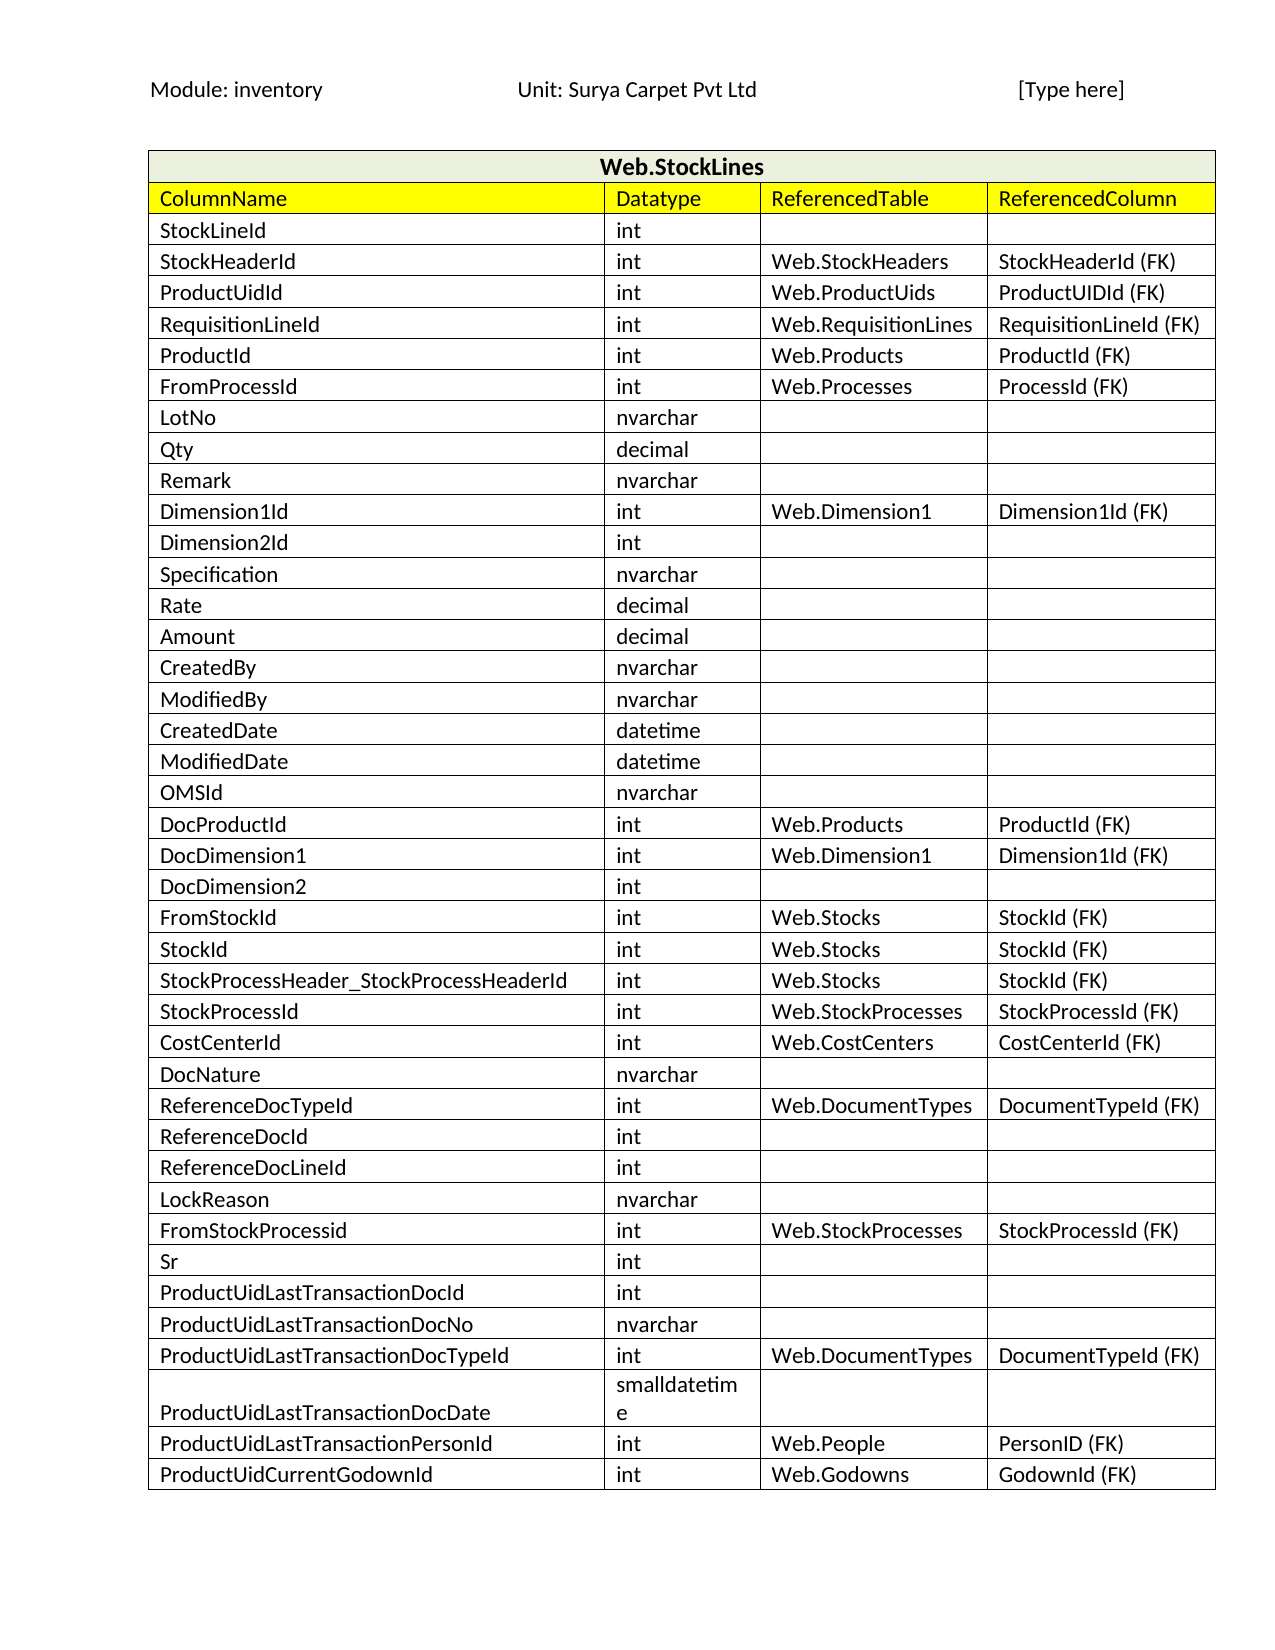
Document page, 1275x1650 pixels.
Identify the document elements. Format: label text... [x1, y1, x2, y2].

table_cell RequisitionLineId (FK) [988, 308, 1215, 338]
table_cell ProductUidLastTransactionDocDate [149, 1370, 604, 1426]
table_cell nvarchar [605, 1183, 760, 1213]
table_cell [988, 433, 1215, 463]
table_cell ReferencedColumn [988, 183, 1215, 213]
table_cell int [605, 1276, 760, 1307]
table_cell [988, 464, 1215, 494]
table_cell int [605, 1151, 760, 1182]
table_cell [761, 589, 987, 619]
table_cell [761, 620, 987, 650]
table_cell Dimension1Id [149, 495, 604, 525]
table_cell int [605, 995, 760, 1025]
table_cell int [605, 370, 760, 400]
table_cell StockProcessId (FK) [988, 995, 1215, 1025]
table_cell [761, 1308, 987, 1338]
table_cell Amount [149, 620, 604, 650]
table_cell [761, 1120, 987, 1150]
table_cell Web.RequisitionLines [761, 308, 987, 338]
table_cell int [605, 1089, 760, 1119]
table_cell Web.DocumentTypes [761, 1089, 987, 1119]
table_cell ProductId (FK) [988, 339, 1215, 369]
table_cell Dimension1Id (FK) [988, 495, 1215, 525]
table_cell nvarchar [605, 464, 760, 494]
table_cell Web.CostCenters [761, 1026, 987, 1057]
table_cell Web.Godowns [761, 1459, 987, 1489]
table_cell StockHeaderId (FK) [988, 245, 1215, 275]
table_cell [761, 1370, 987, 1426]
table_cell [988, 714, 1215, 744]
table_cell int [605, 964, 760, 994]
table_cell datetime [605, 745, 760, 775]
table_cell StockId (FK) [988, 901, 1215, 932]
table_cell [988, 1151, 1215, 1182]
table_cell [988, 1276, 1215, 1307]
table_cell [988, 401, 1215, 432]
table_cell Specification [149, 558, 604, 588]
table_cell FromStockProcessid [149, 1214, 604, 1244]
table_cell [988, 776, 1215, 807]
table_cell [761, 433, 987, 463]
table_cell Web.StockHeaders [761, 245, 987, 275]
table_cell StockId [149, 933, 604, 963]
table_cell nvarchar [605, 776, 760, 807]
table_cell ReferencedTable [761, 183, 987, 213]
table_cell StockLineId [149, 214, 604, 244]
table_cell LockReason [149, 1183, 604, 1213]
table_cell nvarchar [605, 651, 760, 682]
table_cell CostCenterId (FK) [988, 1026, 1215, 1057]
table_cell int [605, 870, 760, 900]
table_cell int [605, 1427, 760, 1457]
table_cell ProductUidLastTransactionPersonId [149, 1427, 604, 1457]
table_cell int [605, 901, 760, 932]
table_cell Web.Stocks [761, 933, 987, 963]
table_cell DocDimension2 [149, 870, 604, 900]
table_cell [988, 620, 1215, 650]
table_cell ProductUidLastTransactionDocNo [149, 1308, 604, 1338]
table_cell Web.Processes [761, 370, 987, 400]
table_cell DocumentTypeId (FK) [988, 1339, 1215, 1369]
table_cell StockHeaderId [149, 245, 604, 275]
table_cell Web.DocumentTypes [761, 1339, 987, 1369]
table_cell StockProcessHeader_StockProcessHeaderId [149, 964, 604, 994]
table_cell [988, 1308, 1215, 1338]
table_cell [761, 401, 987, 432]
table_cell FromStockId [149, 901, 604, 932]
table_cell ProductId (FK) [988, 808, 1215, 838]
table_cell OMSId [149, 776, 604, 807]
table_cell nvarchar [605, 683, 760, 713]
table_cell [988, 745, 1215, 775]
table_cell [761, 1245, 987, 1275]
table_cell int [605, 276, 760, 307]
table_cell int [605, 245, 760, 275]
table_cell int [605, 1245, 760, 1275]
table_cell ReferenceDocId [149, 1120, 604, 1150]
table_cell Remark [149, 464, 604, 494]
table_cell [761, 683, 987, 713]
table_cell [761, 526, 987, 557]
table_cell Qty [149, 433, 604, 463]
table_cell nvarchar [605, 558, 760, 588]
table_cell [988, 1120, 1215, 1150]
table_cell Web.Stocks [761, 901, 987, 932]
table_cell Web.Stocks [761, 964, 987, 994]
table_cell int [605, 933, 760, 963]
table_cell CreatedDate [149, 714, 604, 744]
table_cell [761, 1183, 987, 1213]
table_cell Web.StockProcesses [761, 995, 987, 1025]
table_cell Dimension1Id (FK) [988, 839, 1215, 869]
table_cell [988, 651, 1215, 682]
table_cell int [605, 1026, 760, 1057]
table_cell Web.Products [761, 339, 987, 369]
table_cell int [605, 526, 760, 557]
table_cell RequisitionLineId [149, 308, 604, 338]
table_cell ReferenceDocTypeId [149, 1089, 604, 1119]
table_cell StockProcessId (FK) [988, 1214, 1215, 1244]
table_cell ModifiedDate [149, 745, 604, 775]
table_cell ProcessId (FK) [988, 370, 1215, 400]
table_cell ProductUidId [149, 276, 604, 307]
table_cell int [605, 839, 760, 869]
table_cell ReferenceDocLineId [149, 1151, 604, 1182]
table_cell [761, 214, 987, 244]
table_cell [761, 464, 987, 494]
table_cell ProductUidLastTransactionDocTypeId [149, 1339, 604, 1369]
table_cell [988, 1370, 1215, 1426]
table_cell Sr [149, 1245, 604, 1275]
table_cell Datatype [605, 183, 760, 213]
table_cell nvarchar [605, 1058, 760, 1088]
table_cell ColumnName [149, 183, 604, 213]
table_cell DocProductId [149, 808, 604, 838]
table_cell nvarchar [605, 401, 760, 432]
table_cell CreatedBy [149, 651, 604, 682]
table_cell [988, 870, 1215, 900]
table_cell datetime [605, 714, 760, 744]
table_cell [761, 776, 987, 807]
table_cell decimal [605, 620, 760, 650]
table_cell nvarchar [605, 1308, 760, 1338]
table_cell Dimension2Id [149, 526, 604, 557]
table_cell [761, 558, 987, 588]
table_cell Web.StockProcesses [761, 1214, 987, 1244]
table_cell int [605, 1459, 760, 1489]
table_cell int [605, 808, 760, 838]
table_cell decimal [605, 433, 760, 463]
table_cell int [605, 495, 760, 525]
table_cell ProductUIDId (FK) [988, 276, 1215, 307]
table_cell ProductUidCurrentGodownId [149, 1459, 604, 1489]
table_cell [988, 558, 1215, 588]
table_cell int [605, 308, 760, 338]
table_cell [761, 745, 987, 775]
table_cell [761, 651, 987, 682]
table_cell [988, 1183, 1215, 1213]
table_cell [761, 870, 987, 900]
table_cell Rate [149, 589, 604, 619]
table_cell int [605, 214, 760, 244]
table_cell decimal [605, 589, 760, 619]
table_header Web.StockLines [149, 151, 1215, 182]
table_cell Web.ProductUids [761, 276, 987, 307]
table_cell ProductUidLastTransactionDocId [149, 1276, 604, 1307]
table_cell [988, 683, 1215, 713]
table_cell GodownId (FK) [988, 1459, 1215, 1489]
table_cell DocNature [149, 1058, 604, 1088]
table_cell DocDimension1 [149, 839, 604, 869]
table_cell [988, 1058, 1215, 1088]
table_cell StockProcessId [149, 995, 604, 1025]
table_cell Web.Products [761, 808, 987, 838]
table_cell LotNo [149, 401, 604, 432]
table_cell [761, 1151, 987, 1182]
table_cell [988, 589, 1215, 619]
table_cell Web.Dimension1 [761, 839, 987, 869]
table_cell Web.People [761, 1427, 987, 1457]
table_cell Web.Dimension1 [761, 495, 987, 525]
table_cell int [605, 1339, 760, 1369]
table_cell [761, 1276, 987, 1307]
table_cell int [605, 1214, 760, 1244]
table_cell PersonID (FK) [988, 1427, 1215, 1457]
table_cell ProductId [149, 339, 604, 369]
table_cell CostCenterId [149, 1026, 604, 1057]
table_cell DocumentTypeId (FK) [988, 1089, 1215, 1119]
table_cell StockId (FK) [988, 933, 1215, 963]
table_cell [761, 1058, 987, 1088]
table_cell StockId (FK) [988, 964, 1215, 994]
table_cell [988, 526, 1215, 557]
table_cell [988, 1245, 1215, 1275]
table_cell FromProcessId [149, 370, 604, 400]
table_cell int [605, 339, 760, 369]
table_cell smalldatetime [605, 1370, 760, 1426]
table_cell ModifiedBy [149, 683, 604, 713]
table_cell int [605, 1120, 760, 1150]
table_cell [761, 714, 987, 744]
table_cell [988, 214, 1215, 244]
